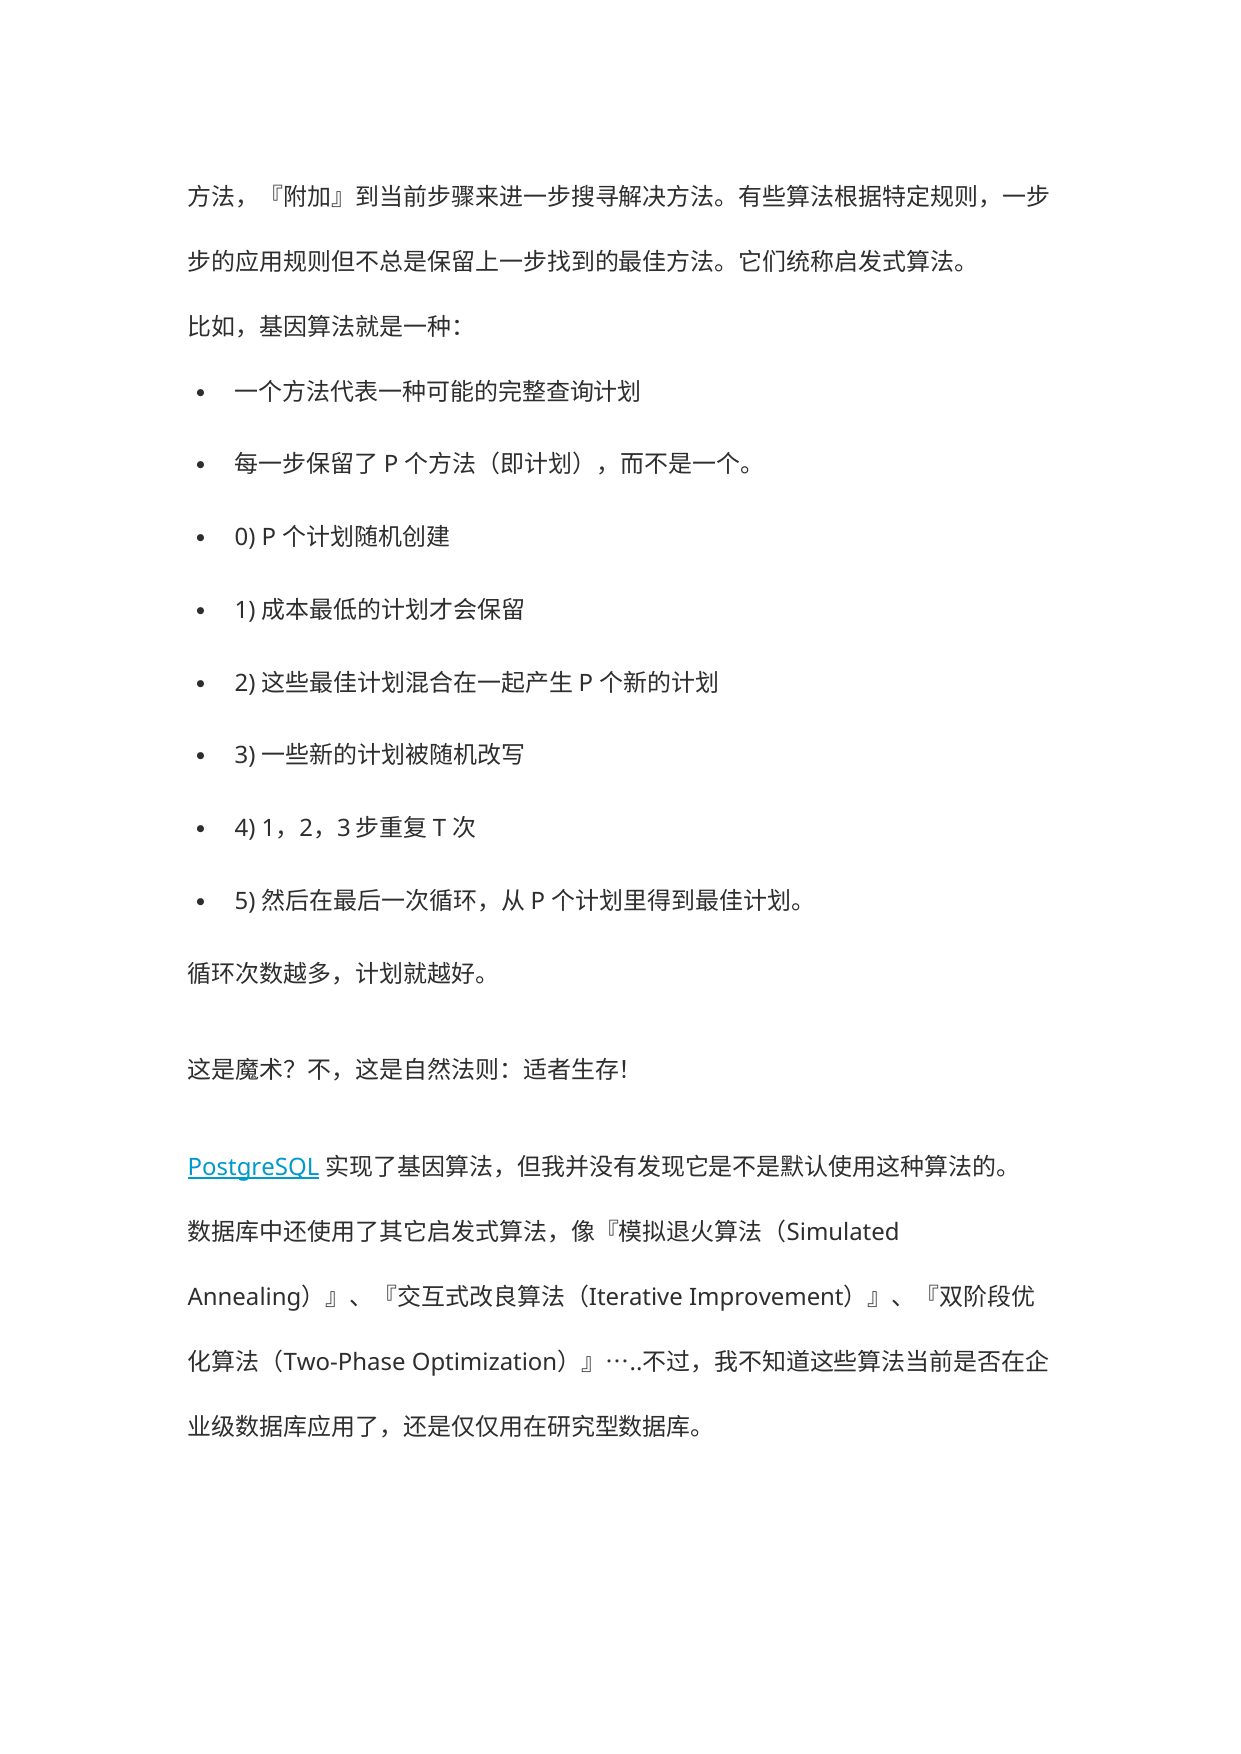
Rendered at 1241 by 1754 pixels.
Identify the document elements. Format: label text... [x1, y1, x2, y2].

list 3) 一些新的计划被随机改写 [197, 721, 1053, 786]
list 一个方法代表一种可能的完整查询计划 [197, 357, 1053, 422]
list 2) 这些最佳计划混合在一起产生 P 个新的计划 [197, 648, 1053, 713]
list 1) 成本最低的计划才会保留 [197, 575, 1053, 640]
list 4) 1，2，3步重复 T 次 [197, 794, 1053, 859]
text 比如，基因算法就是一种： [187, 292, 1053, 357]
list 5) 然后在最后一次循环，从 P 个计划里得到最佳计划。 [197, 867, 1053, 932]
text 这是魔术？不，这是自然法则：适者生存！ [187, 1036, 1053, 1101]
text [187, 162, 1053, 292]
text 循环次数越多，计划就越好。 [187, 939, 1053, 1004]
text 数据库中还使用了其它启发式算法，像『模拟退火算法（Simulated Annealing）』、『交互式改良算法（Iterative Improvement）』、『双阶段优化算法（Two-Phase Optimization）』…..不过，我不知道这些算法当前是否在企业级数据库应用了，还是仅仅用在研究型数据库。 [187, 1197, 1053, 1457]
list 每一步保留了 P 个方法（即计划），而不是一个。 [197, 430, 1053, 495]
text PostgreSQL 实现了基因算法，但我并没有发现它是不是默认使用这种算法的。 [187, 1132, 1053, 1197]
list 0) P 个计划随机创建 [197, 503, 1053, 568]
